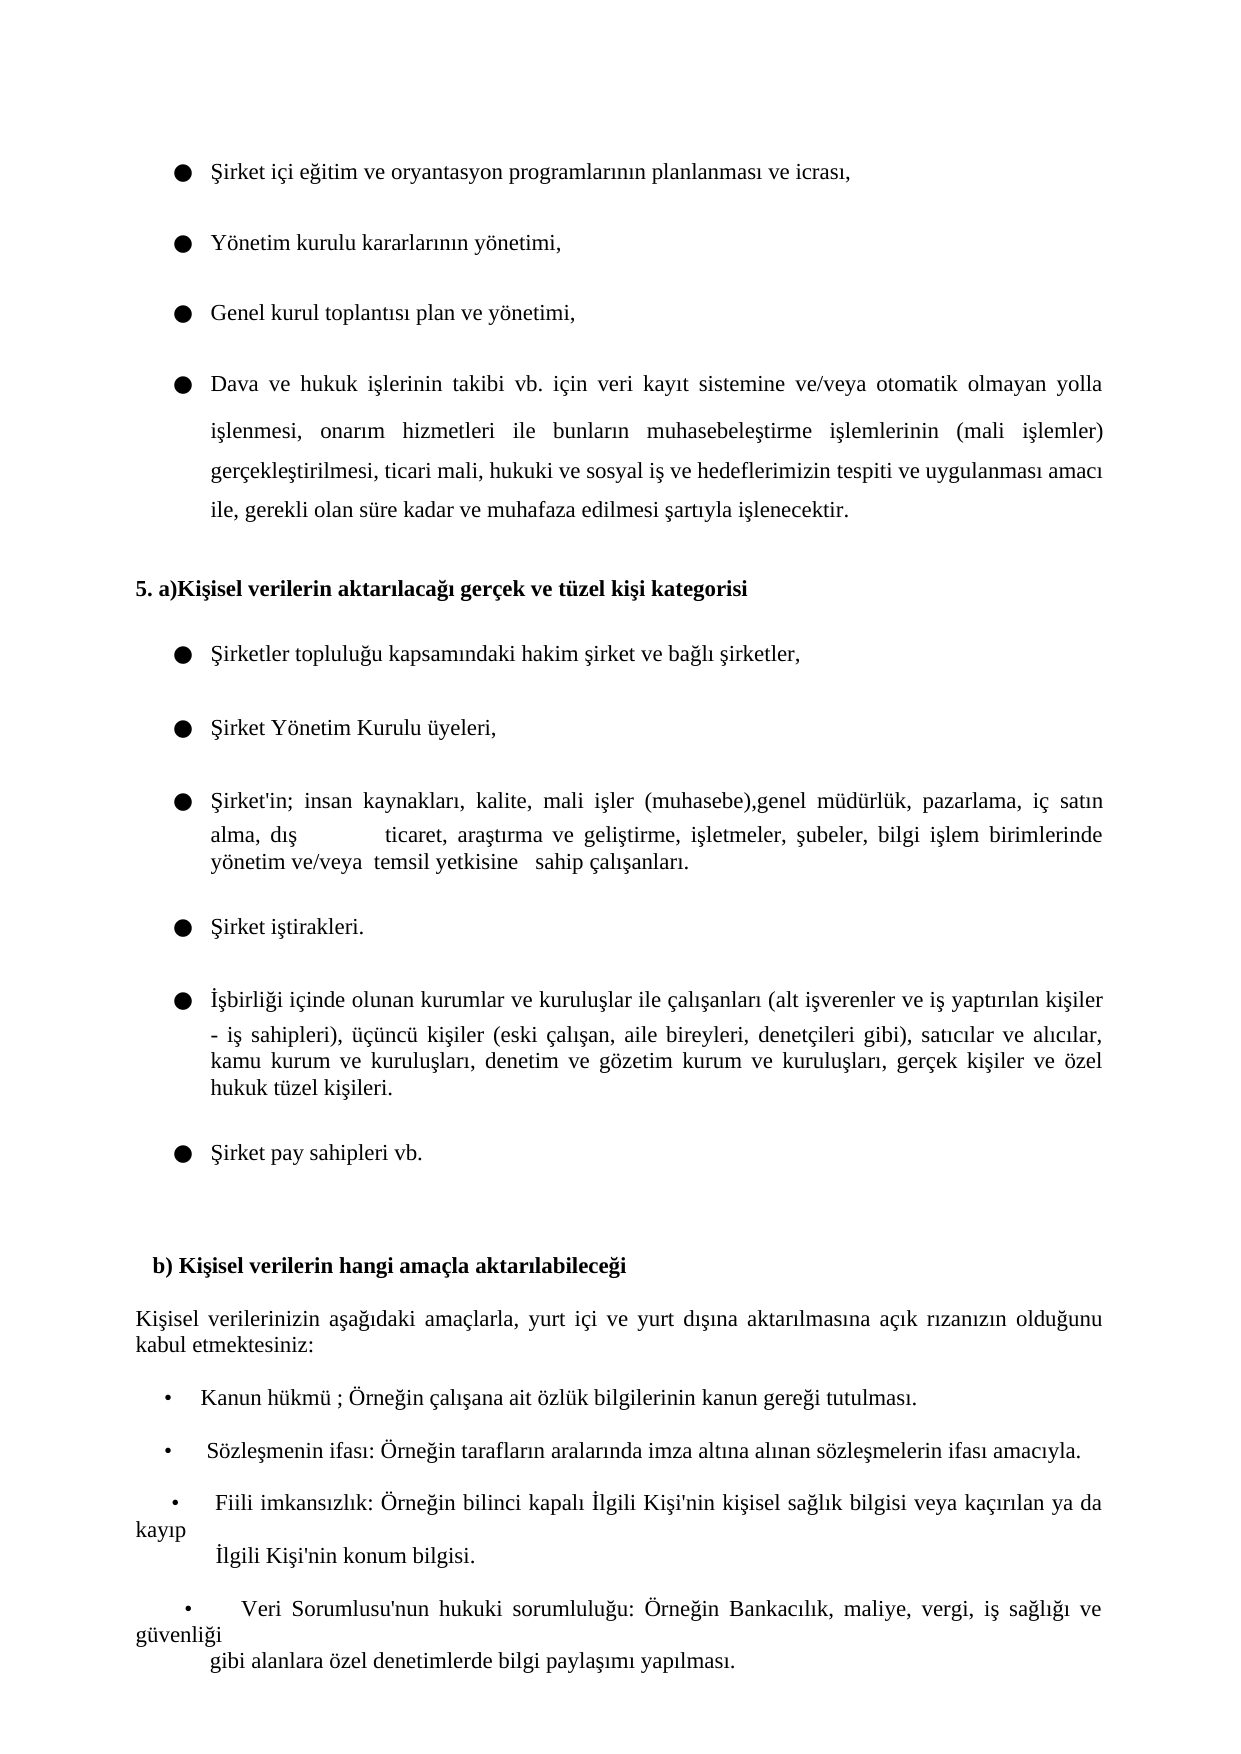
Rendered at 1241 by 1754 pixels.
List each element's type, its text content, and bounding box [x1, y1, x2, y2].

list İşbirliği içinde olunan kurumlar ve kuruluşlar ile çalışanları (alt işverenler ve iş yaptırılan kişiler - iş sahipleri), üçüncü kişiler (eski çalışan, aile bireyleri, denetçileri gibi), satıcılar ve alıcılar, kamu kurum ve kuruluşları, denetim ve gözetim kurum ve kuruluşları, gerçek kişiler ve özel hukuk tüzel kişileri. [173, 974, 1105, 1100]
text • Kanun hükmü ; Örneğin çalışana ait özlük bilgilerinin kanun gereği tutulması. [135, 1384, 1105, 1410]
list Şirket pay sahipleri vb. [173, 1126, 1105, 1173]
list Genel kurul toplantısı plan ve yönetimi, [173, 287, 1105, 334]
list Yönetim kurulu kararlarının yönetimi, [173, 216, 1105, 263]
text Kişisel verilerinizin aşağıdaki amaçlarla, yurt içi ve yurt dışına aktarılmasına açık rızanızın olduğunu kabul etmektesiniz: [135, 1305, 1105, 1358]
list Şirket'in; insan kaynakları, kalite, mali işler (muhasebe),genel müdürlük, pazarlama, iç satın alma, dış ticaret, araştırma ve geliştirme, işletmeler, şubeler, bilgi işlem birimlerinde yönetim ve/veya temsil yetkisine sahip çalışanları. [173, 774, 1105, 874]
text • Sözleşmenin ifası: Örneğin tarafların aralarında imza altına alınan sözleşmelerin ifası amacıyla. [135, 1437, 1105, 1463]
text gibi alanlara özel denetimlerde bilgi paylaşımı yapılması. [135, 1648, 1105, 1674]
text • Fiili imkansızlık: Örneğin bilinci kapalı İlgili Kişi'nin kişisel sağlık bilgisi veya kaçırılan ya da kayıp [135, 1489, 1105, 1542]
list Şirket iştirakleri. [173, 901, 1105, 947]
list Şirket içi eğitim ve oryantasyon programlarının planlanması ve icrası, [173, 146, 1105, 193]
list Dava ve hukuk işlerinin takibi vb. için veri kayıt sistemine ve/veya otomatik olmayan yolla işlenmesi, onarım hizmetleri ile bunların muhasebeleştirme işlemlerinin (mali işlemler) gerçekleştirilmesi, ticari mali, hukuki ve sosyal iş ve hedeflerimizin tespiti ve uygulanması amacı ile, gerekli olan süre kadar ve muhafaza edilmesi şartıyla işlenecektir. [173, 357, 1105, 522]
list Şirket Yönetim Kurulu üyeleri, [173, 701, 1105, 748]
list Şirketler topluluğu kapsamındaki hakim şirket ve bağlı şirketler, [173, 628, 1105, 675]
text 5. a)Kişisel verilerin aktarılacağı gerçek ve tüzel kişi kategorisi [135, 575, 1105, 601]
text • Veri Sorumlusu'nun hukuki sorumluluğu: Örneğin Bankacılık, maliye, vergi, iş sağlığı ve güvenliği [135, 1595, 1105, 1648]
text b) Kişisel verilerin hangi amaçla aktarılabileceği [135, 1252, 1105, 1279]
text İlgili Kişi'nin konum bilgisi. [135, 1542, 1105, 1568]
